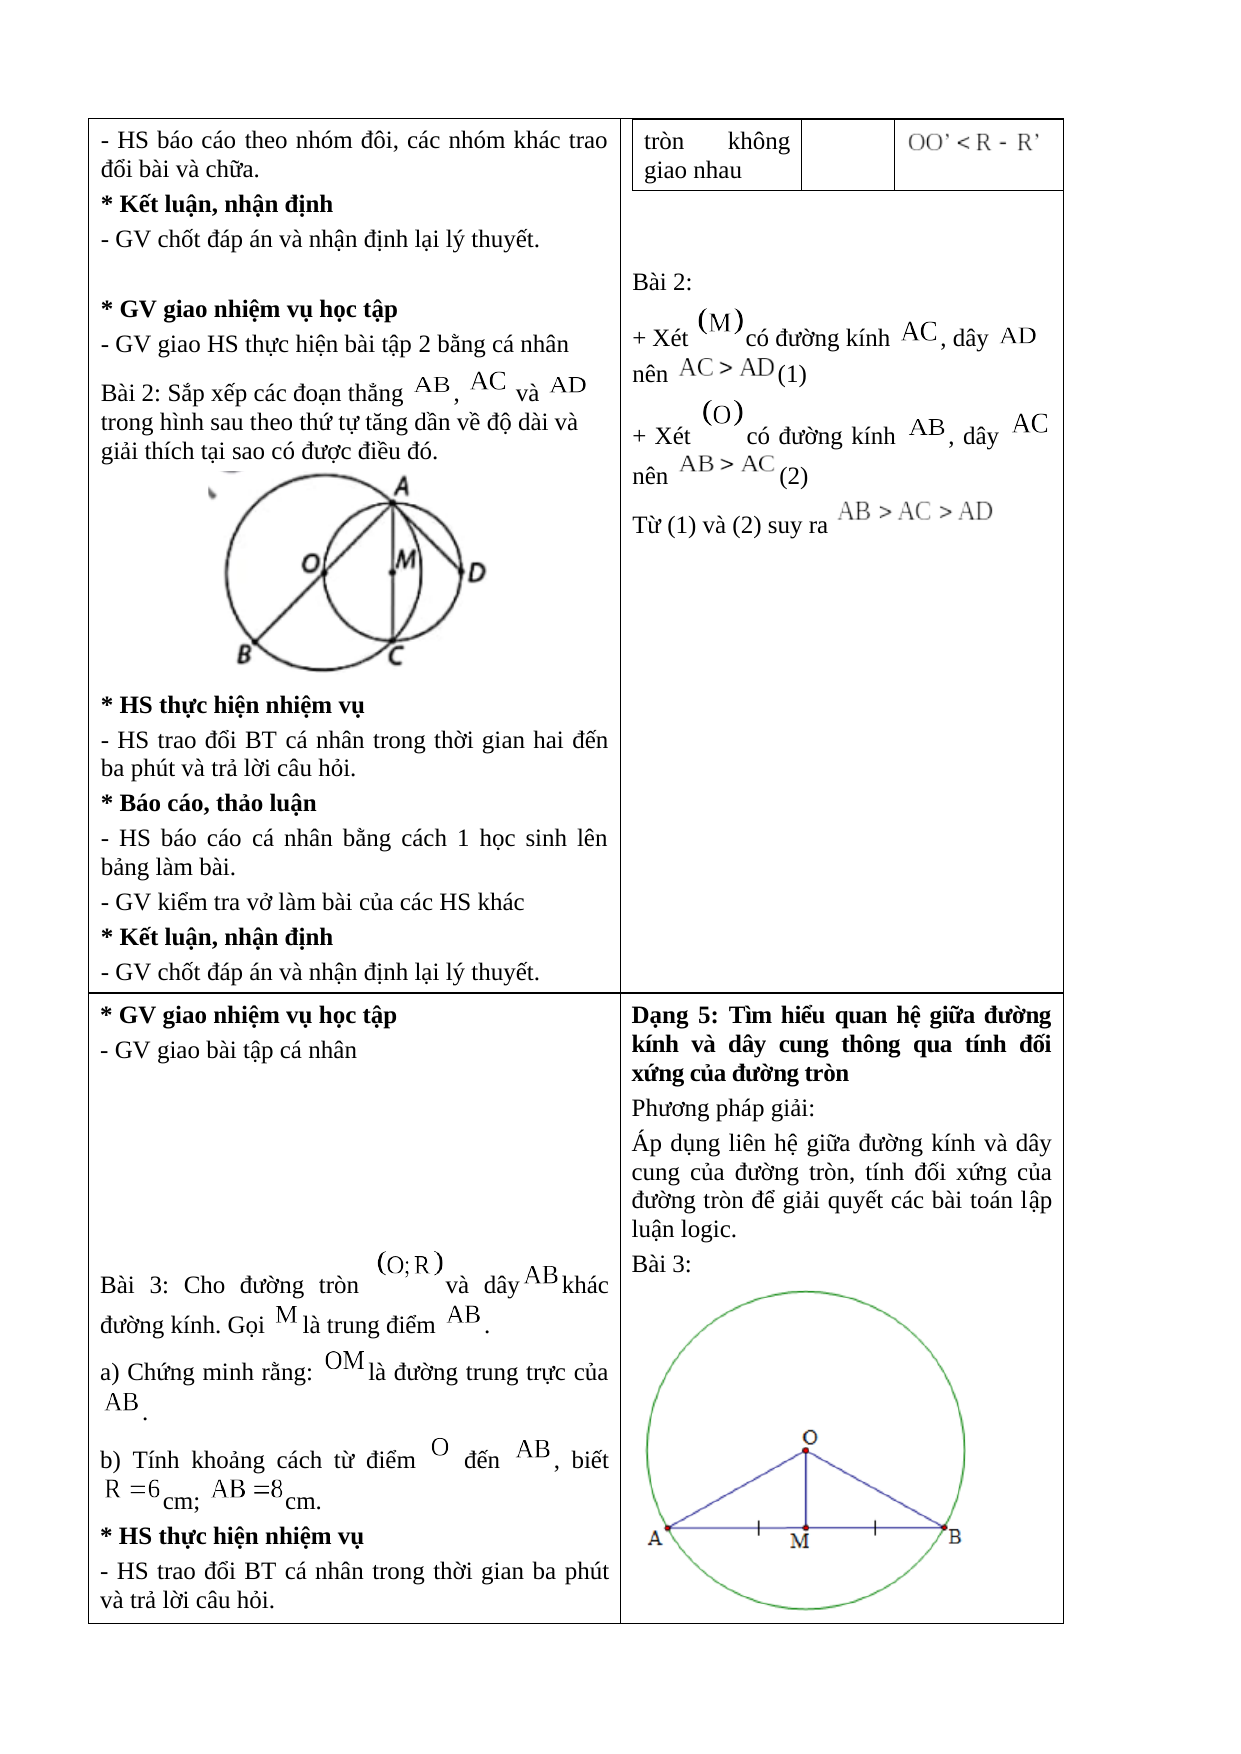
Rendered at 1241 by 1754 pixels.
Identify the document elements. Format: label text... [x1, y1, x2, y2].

picture [208, 471, 501, 684]
picture [631, 1284, 972, 1617]
